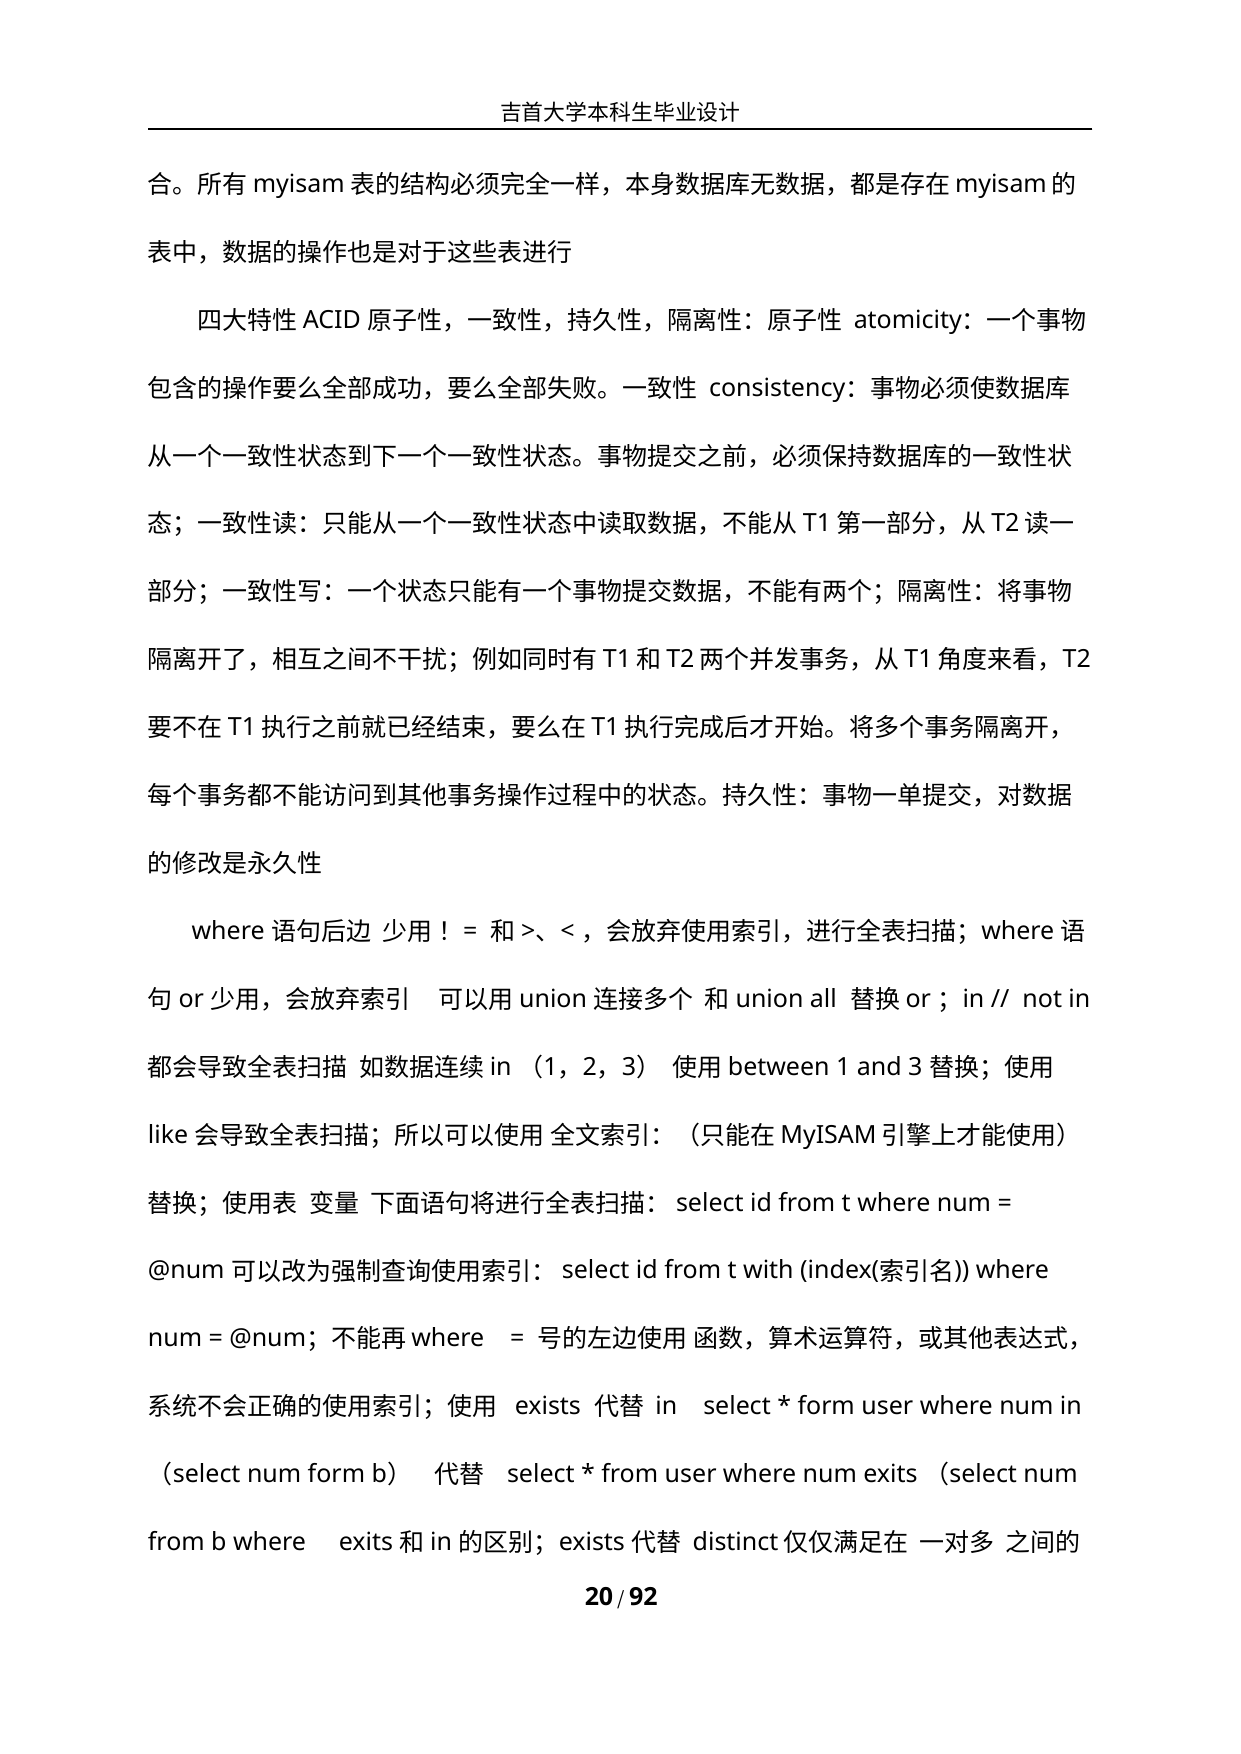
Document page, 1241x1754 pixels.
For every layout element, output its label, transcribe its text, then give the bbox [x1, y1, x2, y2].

text 四大特性ACID 原子性，一致性，持久性，隔离性：原子性 atomicity：一个事物包含的操作要么全部成功，要么全部失败。一致性 consistency：事物必须使数据库从一个一致性状态到下一个一致性状态。事物提交之前，必须保持数据库的一致性状态；一致性读：只能从一个一致性状态中读取数据，不能从T1第一部分，从T2读一部分；一致性写：一个状态只能有一个事物提交数据，不能有两个；隔离性：将事物隔离开了，相互之间不干扰；例如同时有T1和T2两个并发事务，从T1角度来看，T2要不在T1执行之前就已经结束，要么在T1执行完成后才开始。将多个事务隔离开，每个事务都不能访问到其他事务操作过程中的状态。持久性：事物一单提交，对数据的修改是永久性 [148, 284, 1092, 896]
